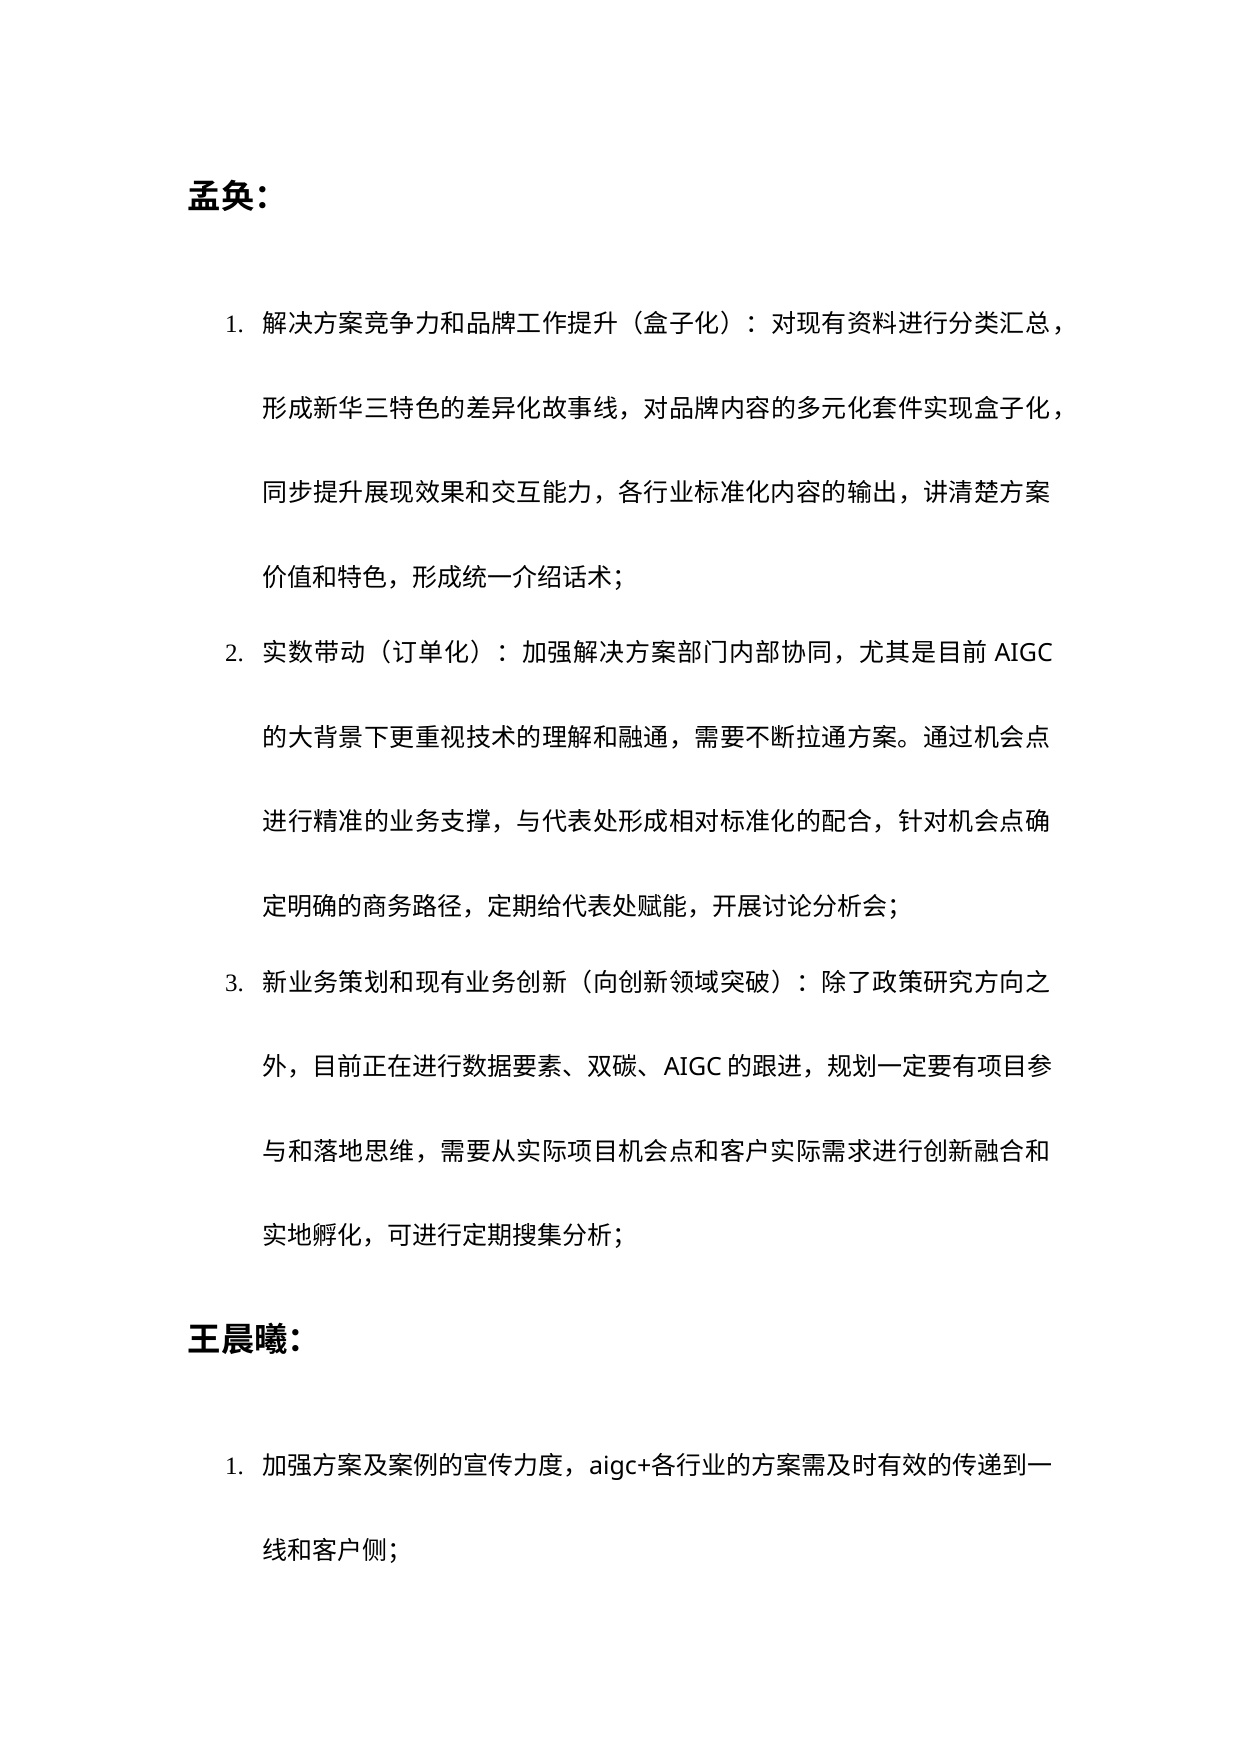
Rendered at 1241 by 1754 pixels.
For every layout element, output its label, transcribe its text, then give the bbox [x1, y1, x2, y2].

list 解决方案竞争力和品牌工作提升（盒子化）：对现有资料进行分类汇总，形成新华三特色的差异化故事线，对品牌内容的多元化套件实现盒子化，同步提升展现效果和交互能力，各行业标准化内容的输出，讲清楚方案价值和特色，形成统一介绍话术； [225, 289, 1053, 608]
list 实数带动（订单化）：加强解决方案部门内部协同，尤其是目前AIGC的大背景下更重视技术的理解和融通，需要不断拉通方案。通过机会点进行精准的业务支撑，与代表处形成相对标准化的配合，针对机会点确定明确的商务路径，定期给代表处赋能，开展讨论分析会； [225, 618, 1053, 937]
subtitle 孟奂： [187, 162, 1053, 227]
list 新业务策划和现有业务创新（向创新领域突破）：除了政策研究方向之外，目前正在进行数据要素、双碳、AIGC的跟进，规划一定要有项目参与和落地思维，需要从实际项目机会点和客户实际需求进行创新融合和实地孵化，可进行定期搜集分析； [225, 948, 1053, 1266]
list 加强方案及案例的宣传力度，aigc+各行业的方案需及时有效的传递到一线和客户侧； [225, 1431, 1053, 1581]
subtitle 王晨曦： [187, 1304, 1053, 1369]
